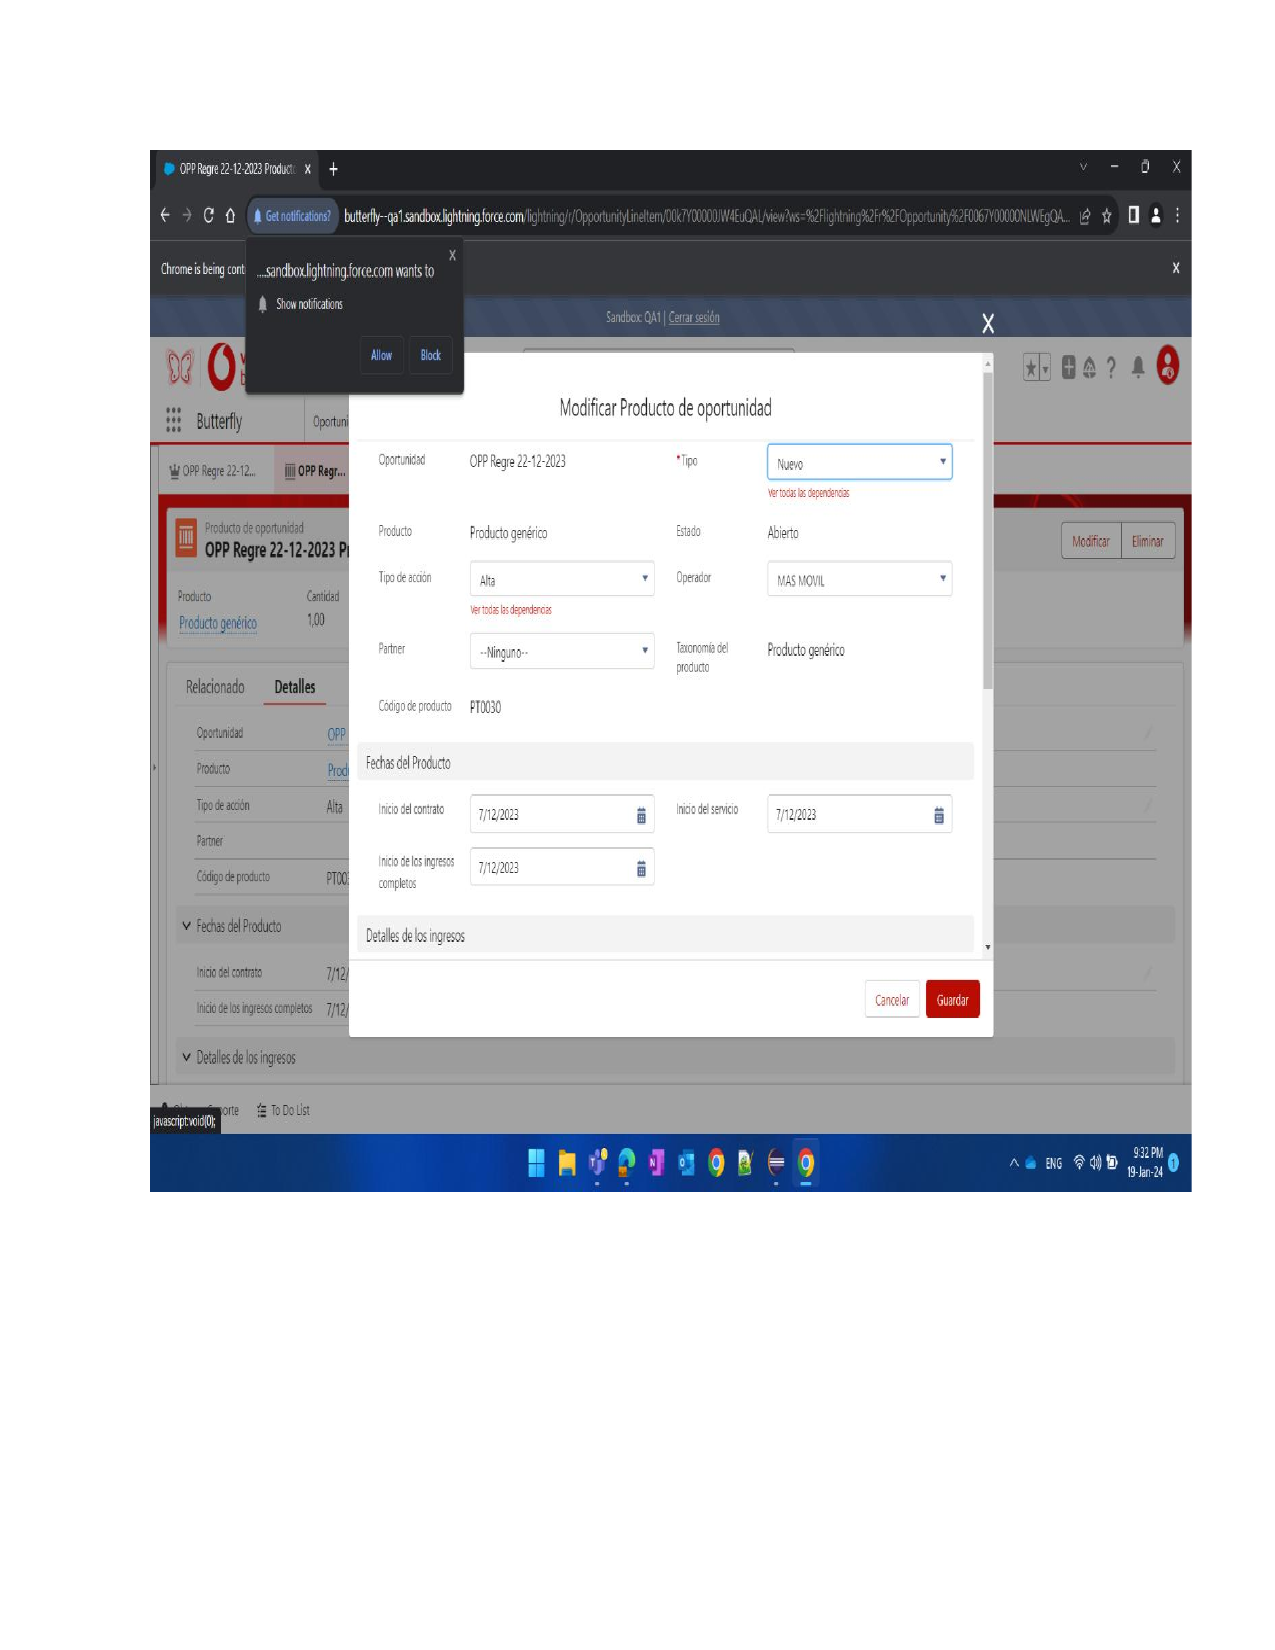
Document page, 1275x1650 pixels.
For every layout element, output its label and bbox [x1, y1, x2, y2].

picture [150, 150, 1192, 1192]
